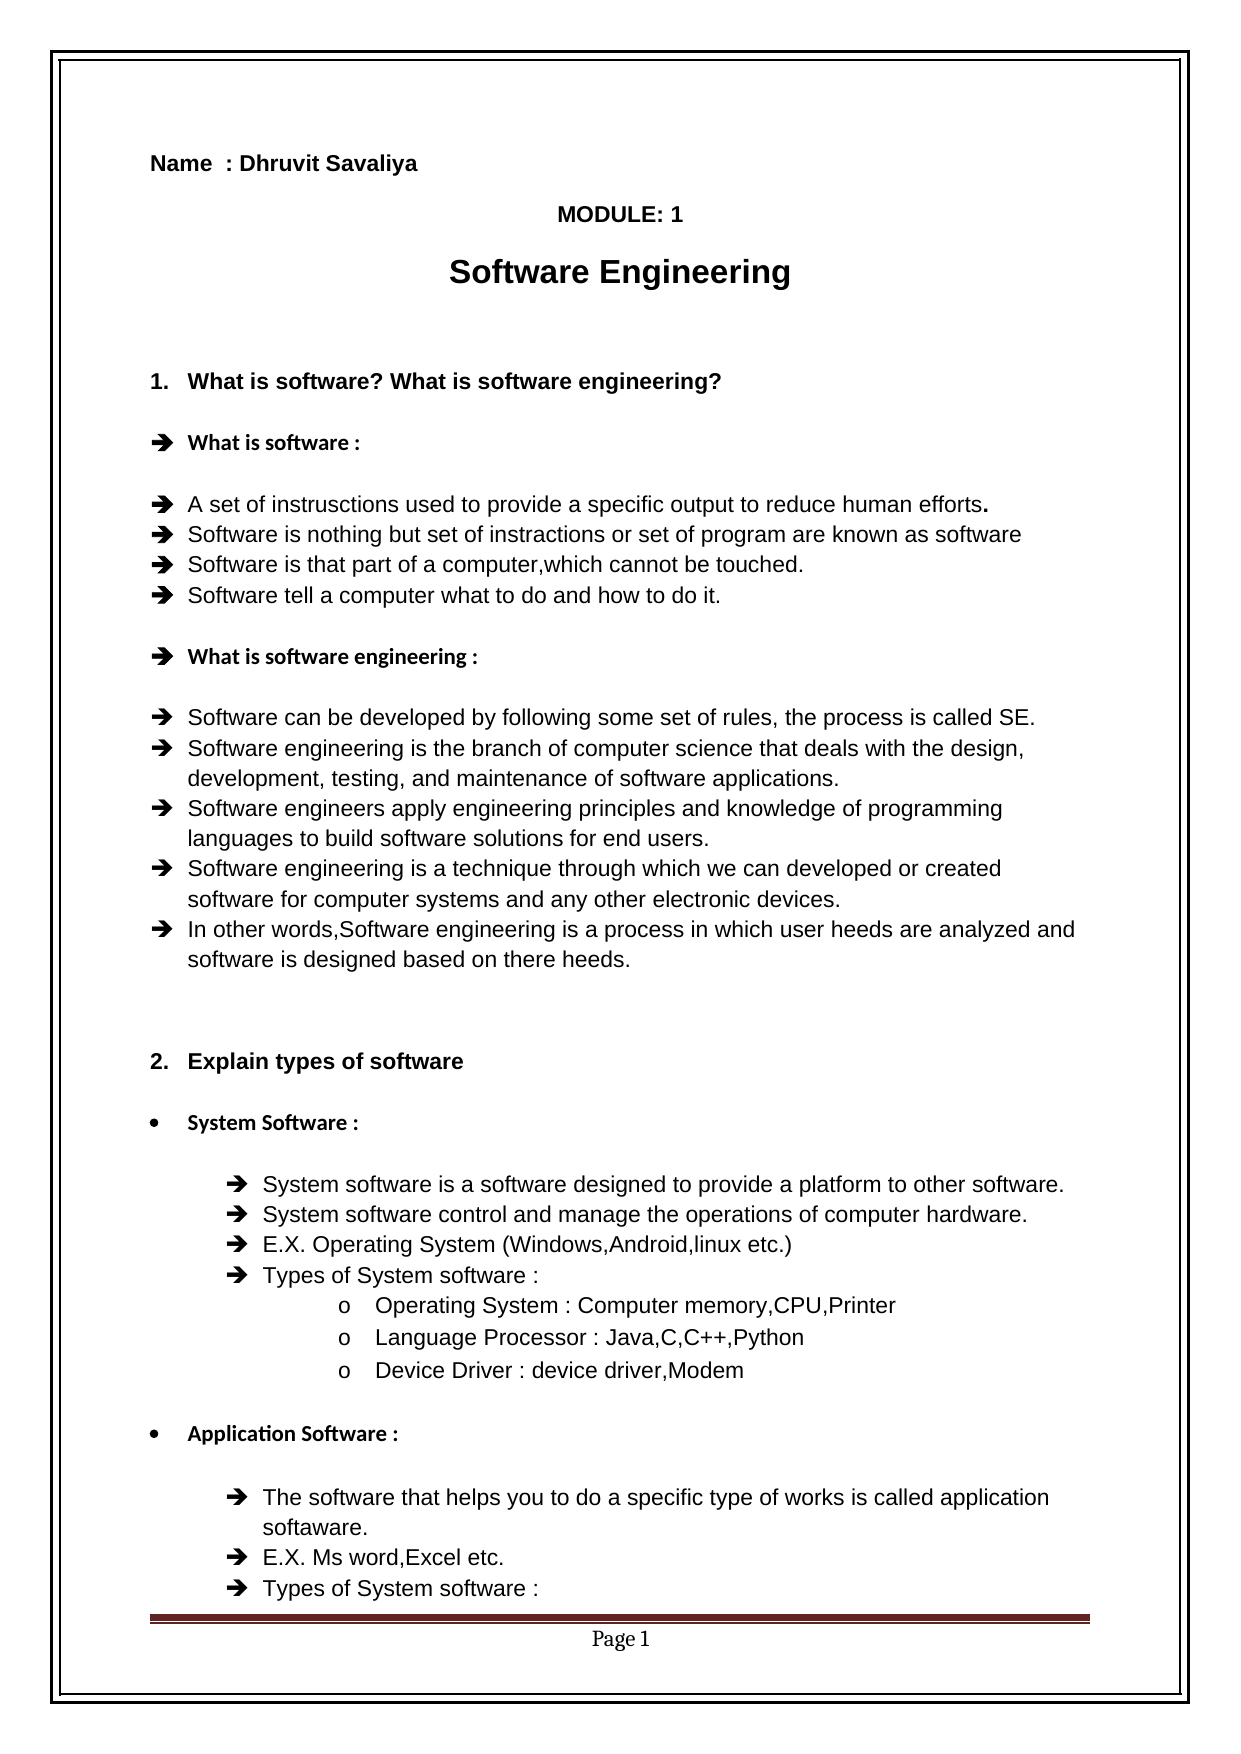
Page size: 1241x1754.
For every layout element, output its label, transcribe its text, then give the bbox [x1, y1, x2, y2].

list Application Software : [150, 1419, 1090, 1447]
text MODULE: 1 [150, 201, 1090, 227]
list The software that helps you to do a specific type of works is called application softaware. [225, 1484, 1090, 1540]
text Name : Dhruvit Savaliya [150, 150, 1090, 176]
list System software is a software designed to provide a platform to other software. [225, 1171, 1090, 1197]
list Operating System : Computer memory,CPU,Printer [337, 1292, 1090, 1320]
list In other words,Software engineering is a process in which user heeds are analyzed and software is designed based on there heeds. [150, 916, 1090, 972]
list E.X. Operating System (Windows,Android,linux etc.) [225, 1231, 1090, 1258]
list What is software : [150, 428, 1090, 457]
list Software engineering is the branch of computer science that deals with the design, development, testing, and maintenance of software applications. [150, 734, 1090, 791]
list System software control and manage the operations of computer hardware. [225, 1201, 1090, 1227]
list Device Driver : device driver,Modem [337, 1357, 1090, 1385]
list Types of System software : [225, 1262, 1090, 1288]
list Software can be developed by following some set of rules, the process is called SE. [150, 704, 1090, 731]
list Software is that part of a computer,which cannot be touched. [150, 551, 1090, 578]
list A set of instrusctions used to provide a specific output to reduce human efforts. [150, 491, 1090, 517]
list System Software : [150, 1108, 1090, 1137]
list Types of System software : [225, 1574, 1090, 1601]
list Software is nothing but set of instractions or set of program are known as software [150, 521, 1090, 547]
list Software engineers apply engineering principles and knowledge of programming languages to build software solutions for end users. [150, 795, 1090, 852]
list Language Processor : Java,C,C++,Python [337, 1324, 1090, 1353]
list E.X. Ms word,Excel etc. [225, 1544, 1090, 1571]
list What is software engineering : [150, 642, 1090, 670]
list Explain types of software [150, 1048, 1090, 1074]
list Software tell a computer what to do and how to do it. [150, 582, 1090, 608]
list What is software? What is software engineering? [150, 368, 1090, 394]
list Software engineering is a technique through which we can developed or created software for computer systems and any other electronic devices. [150, 855, 1090, 912]
text Software Engineering [150, 252, 1090, 291]
